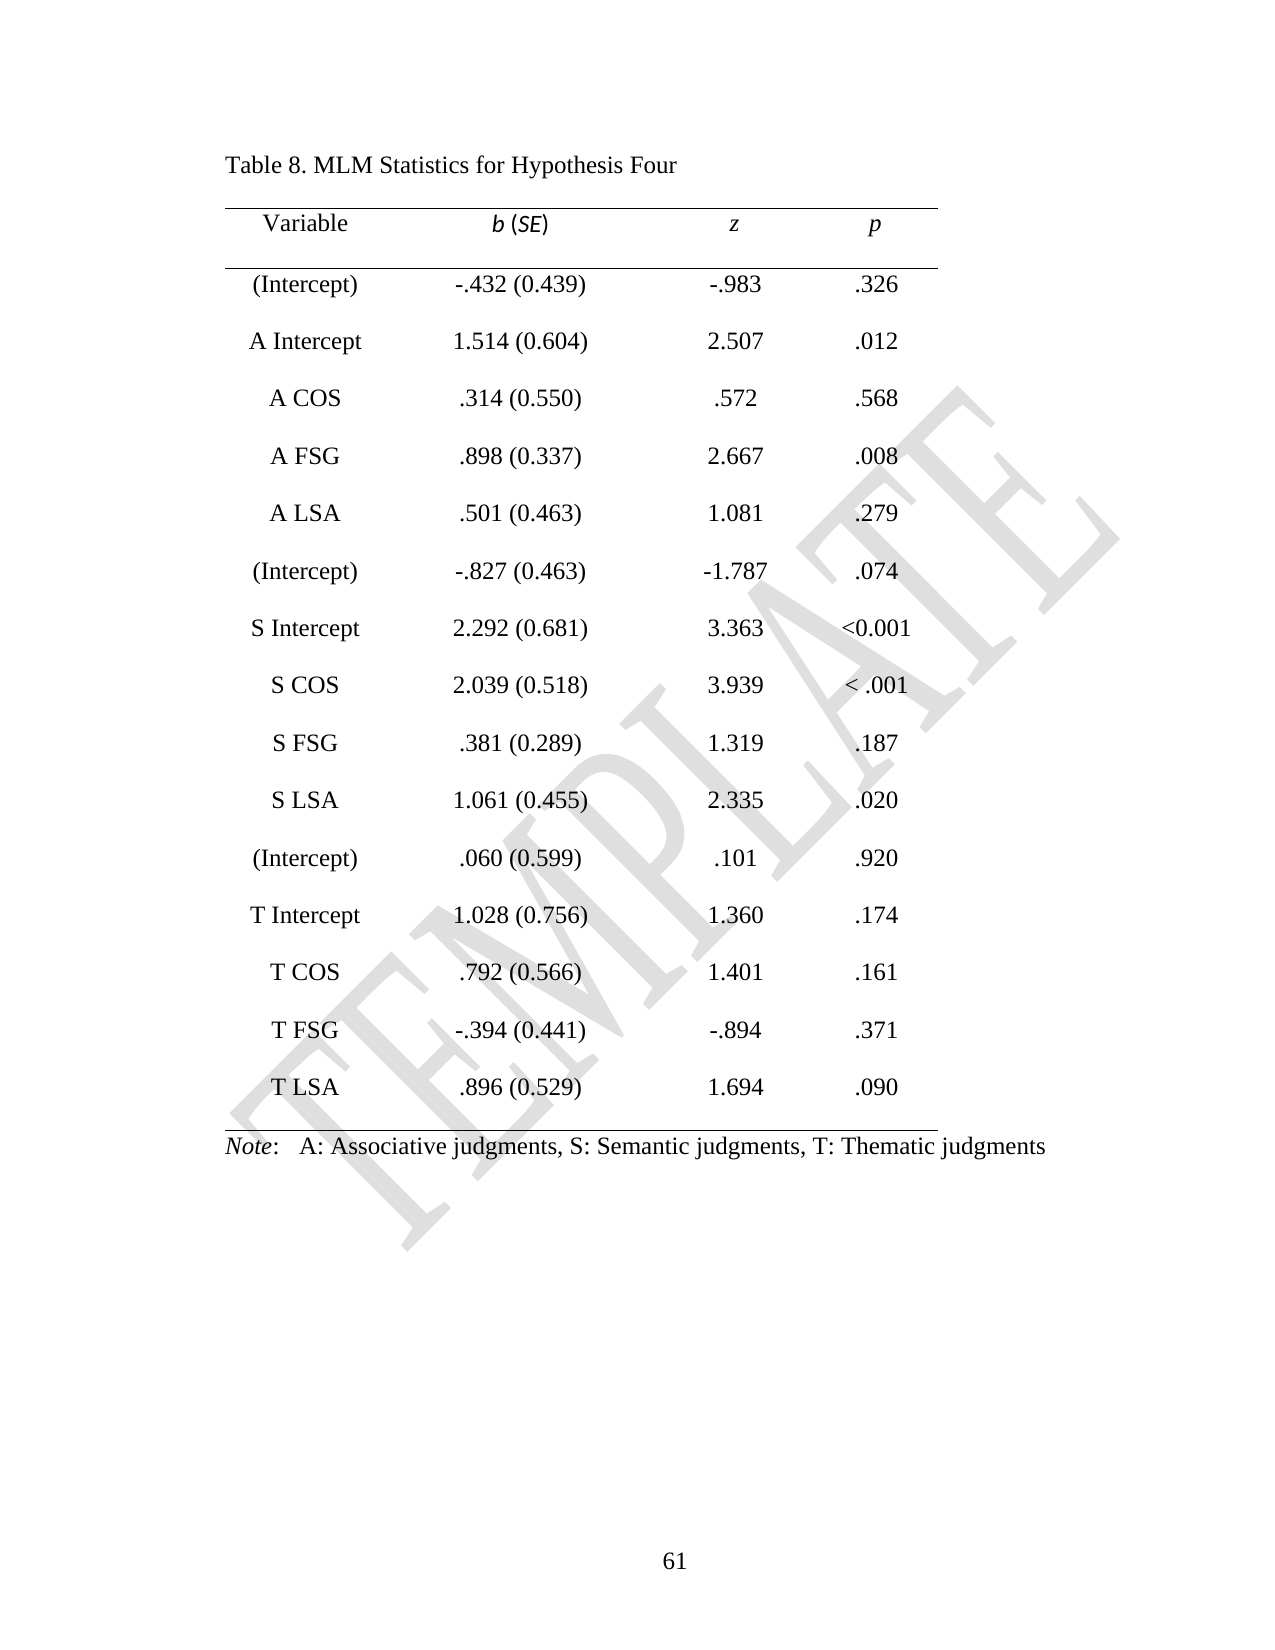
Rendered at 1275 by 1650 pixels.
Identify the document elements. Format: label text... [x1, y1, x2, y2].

table_cell A FSG [225, 441, 385, 498]
table_header z [656, 209, 815, 268]
table_cell 1.028 (0.756) [385, 900, 656, 957]
table_cell .161 [815, 958, 938, 1015]
table_cell .572 [656, 384, 815, 441]
table_cell 1.081 [656, 498, 815, 556]
table_cell A LSA [225, 498, 385, 556]
table_cell A COS [225, 384, 385, 441]
table_cell T FSG [225, 1015, 385, 1072]
table_cell .501 (0.463) [385, 498, 656, 556]
table_cell .279 [815, 498, 938, 556]
table_cell 2.039 (0.518) [385, 671, 656, 728]
table_cell < .001 [815, 671, 938, 728]
table_cell 2.507 [656, 326, 815, 383]
table_cell -1.787 [656, 556, 815, 613]
table_header b (SE) [385, 209, 656, 268]
table_cell S COS [225, 671, 385, 728]
table_cell -.827 (0.463) [385, 556, 656, 613]
table_cell S Intercept [225, 613, 385, 671]
table_cell 3.363 [656, 613, 815, 671]
table_cell <0.001 [815, 613, 938, 671]
text Table 8. MLM Statistics for Hypothesis Four [225, 150, 1125, 179]
table_cell 1.360 [656, 900, 815, 957]
table_cell 1.319 [656, 728, 815, 785]
table_cell .381 (0.289) [385, 728, 656, 785]
table_cell .898 (0.337) [385, 441, 656, 498]
table_cell (Intercept) [225, 843, 385, 900]
table_cell -.983 [656, 269, 815, 326]
table_cell .326 [815, 269, 938, 326]
table_cell .896 (0.529) [385, 1072, 656, 1130]
table_cell T Intercept [225, 900, 385, 957]
table_cell 1.694 [656, 1072, 815, 1130]
table_cell S FSG [225, 728, 385, 785]
table_header p [815, 209, 938, 268]
text Note: A: Associative judgments, S: Semantic judgments, T: Thematic judgments [225, 1131, 1125, 1159]
table_cell .174 [815, 900, 938, 957]
table_cell -.394 (0.441) [385, 1015, 656, 1072]
table_cell A Intercept [225, 326, 385, 383]
table_cell -.894 [656, 1015, 815, 1072]
table_cell .060 (0.599) [385, 843, 656, 900]
table_cell .568 [815, 384, 938, 441]
table_cell -.432 (0.439) [385, 269, 656, 326]
table_header Variable [225, 209, 385, 268]
table_cell .074 [815, 556, 938, 613]
table_cell .008 [815, 441, 938, 498]
table_cell .187 [815, 728, 938, 785]
table_cell .101 [656, 843, 815, 900]
table_cell (Intercept) [225, 269, 385, 326]
table_cell S LSA [225, 785, 385, 843]
table_cell 1.514 (0.604) [385, 326, 656, 383]
table_cell .314 (0.550) [385, 384, 656, 441]
table_cell T LSA [225, 1072, 385, 1130]
table_cell 3.939 [656, 671, 815, 728]
table_cell .012 [815, 326, 938, 383]
table_cell .090 [815, 1072, 938, 1130]
table_cell 2.335 [656, 785, 815, 843]
table_cell .371 [815, 1015, 938, 1072]
table_cell (Intercept) [225, 556, 385, 613]
table_cell .792 (0.566) [385, 958, 656, 1015]
table_cell 1.061 (0.455) [385, 785, 656, 843]
table_cell 2.667 [656, 441, 815, 498]
table_cell 1.401 [656, 958, 815, 1015]
table_cell T COS [225, 958, 385, 1015]
table_cell .920 [815, 843, 938, 900]
table_cell 2.292 (0.681) [385, 613, 656, 671]
table_cell .020 [815, 785, 938, 843]
